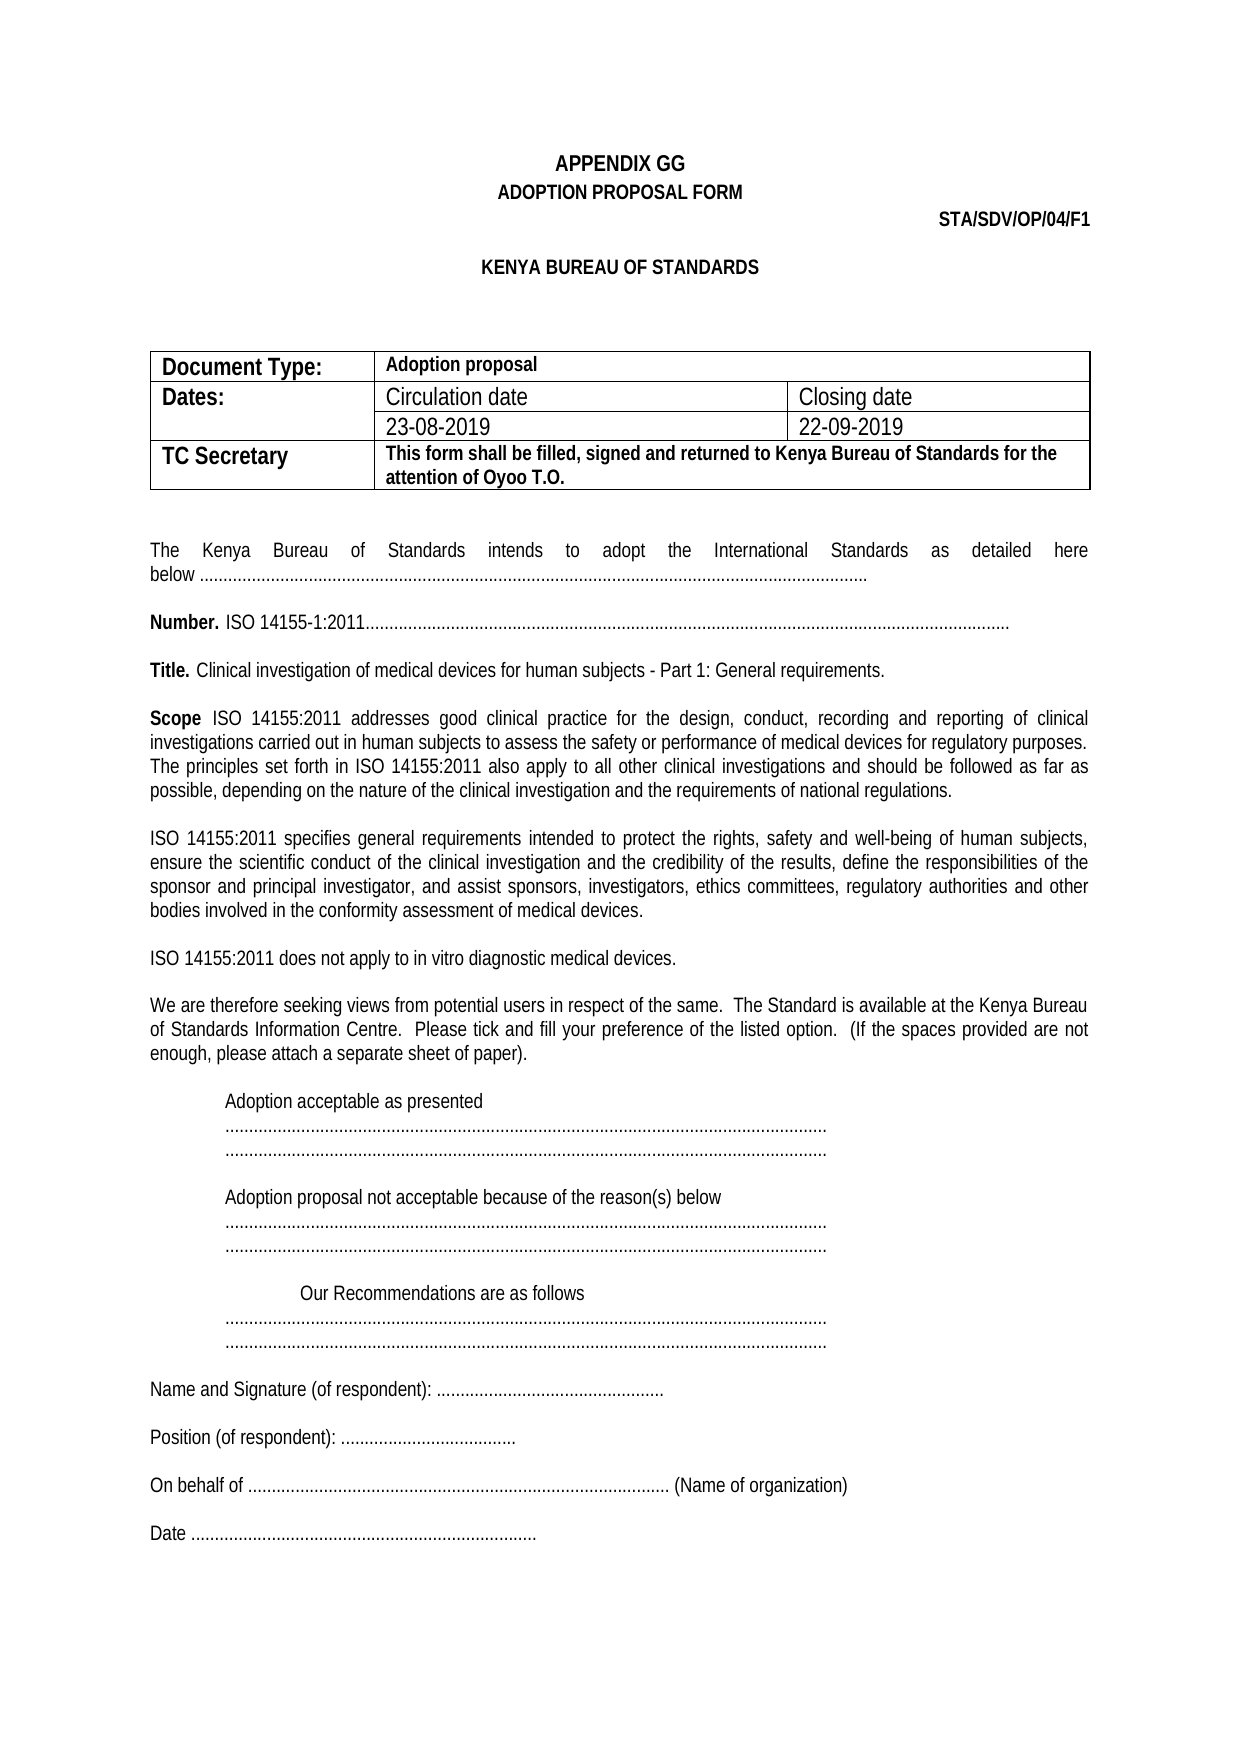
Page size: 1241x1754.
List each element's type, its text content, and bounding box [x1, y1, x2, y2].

text ............................................................................................................................... [150, 1137, 1090, 1161]
table_cell Closing date [788, 382, 1089, 411]
text KENYA BUREAU OF STANDARDS [150, 255, 1090, 279]
table_header Adoption proposal [375, 352, 1089, 381]
text The principles set forth in ISO 14155:2011 also apply to all other clinical investigations and should be followed as far as possible, depending on the nature of the clinical investigation and the requirements of national regulations. [150, 754, 1090, 802]
text Name and Signature (of respondent): ................................................ [150, 1377, 1090, 1401]
text ............................................................................................................................... [150, 1209, 1090, 1233]
text ............................................................................................................................... [150, 1233, 1090, 1257]
text Title. Clinical investigation of medical devices for human subjects - Part 1: General requirements. [150, 658, 1090, 682]
text ............................................................................................................................... [150, 1305, 1090, 1329]
text ISO 14155:2011 does not apply to in vitro diagnostic medical devices. [150, 945, 1090, 969]
table_header Document Type: [151, 352, 374, 381]
text Position (of respondent): ..................................... [150, 1424, 1090, 1448]
text Scope ISO 14155:2011 addresses good clinical practice for the design, conduct, recording and reporting of clinical investigations carried out in human subjects to assess the safety or performance of medical devices for regulatory purposes. [150, 706, 1090, 754]
text Date ......................................................................... [150, 1520, 1090, 1544]
text Adoption proposal not acceptable because of the reason(s) below [150, 1185, 1090, 1209]
table_cell 22-09-2019 [788, 412, 1089, 440]
table_cell This form shall be filled, signed and returned to Kenya Bureau of Standards for the attention of Oyoo T.O. [375, 441, 1089, 489]
table_cell 23-08-2019 [375, 412, 787, 440]
text ............................................................................................................................... [150, 1113, 1090, 1137]
table_cell TC Secretary [151, 441, 374, 489]
table_cell Dates: [151, 382, 374, 440]
text STA/SDV/OP/04/F1 [150, 207, 1090, 231]
table_cell Circulation date [375, 382, 787, 411]
text On behalf of ......................................................................................... (Name of organization) [150, 1472, 1090, 1496]
text The Kenya Bureau of Standards intends to adopt the International Standards as detailed here below ............................................................................................................................................. [150, 538, 1090, 586]
text We are therefore seeking views from potential users in respect of the same. The Standard is available at the Kenya Bureau of Standards Information Centre. Please tick and fill your preference of the listed option. (If the spaces provided are not enough, please attach a separate sheet of paper). [150, 993, 1090, 1065]
list APPENDIX GG ADOPTION PROPOSAL FORM [150, 150, 1090, 204]
text ISO 14155:2011 specifies general requirements intended to protect the rights, safety and well-being of human subjects, ensure the scientific conduct of the clinical investigation and the credibility of the results, define the responsibilities of the sponsor and principal investigator, and assist sponsors, investigators, ethics committees, regulatory authorities and other bodies involved in the conformity assessment of medical devices. [150, 826, 1090, 921]
text Adoption acceptable as presented [150, 1089, 1090, 1113]
text Number. ISO 14155-1:2011........................................................................................................................................ [150, 610, 1090, 634]
text ............................................................................................................................... [150, 1329, 1090, 1353]
text Our Recommendations are as follows [150, 1281, 1090, 1305]
